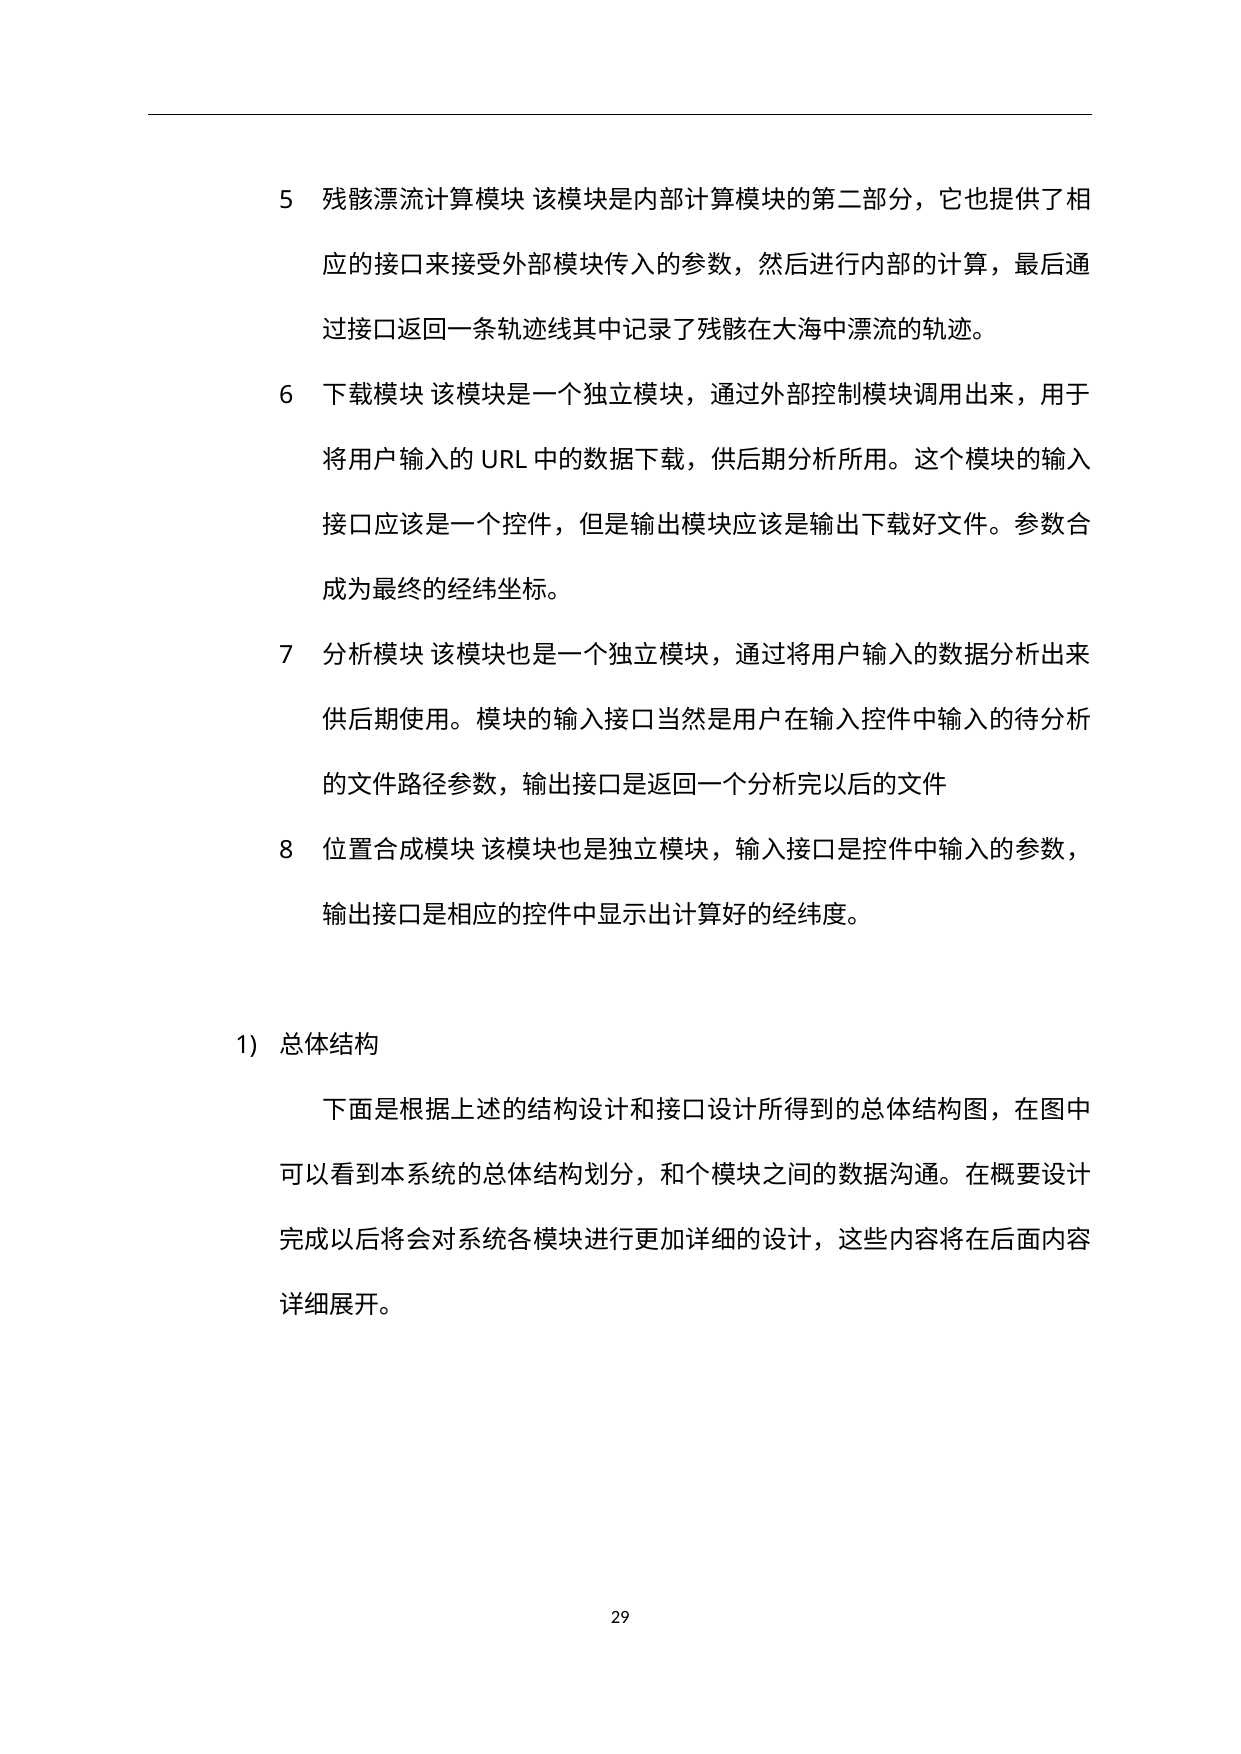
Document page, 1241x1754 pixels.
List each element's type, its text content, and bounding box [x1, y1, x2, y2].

list 总体结构 [235, 1010, 1092, 1075]
list 位置合成模块 该模块也是独立模块，输入接口是控件中输入的参数，输出接口是相应的控件中显示出计算好的经纬度。 [279, 815, 1092, 945]
list 下载模块 该模块是一个独立模块，通过外部控制模块调用出来，用于将用户输入的URL中的数据下载，供后期分析所用。这个模块的输入接口应该是一个控件，但是输出模块应该是输出下载好文件。参数合成为最终的经纬坐标。 [279, 360, 1092, 620]
list 下面是根据上述的结构设计和接口设计所得到的总体结构图，在图中可以看到本系统的总体结构划分，和个模块之间的数据沟通。在概要设计完成以后将会对系统各模块进行更加详细的设计，这些内容将在后面内容详细展开。 [279, 1075, 1092, 1335]
list 残骸漂流计算模块 该模块是内部计算模块的第二部分，它也提供了相应的接口来接受外部模块传入的参数，然后进行内部的计算，最后通过接口返回一条轨迹线其中记录了残骸在大海中漂流的轨迹。 [279, 165, 1092, 360]
list 分析模块 该模块也是一个独立模块，通过将用户输入的数据分析出来供后期使用。模块的输入接口当然是用户在输入控件中输入的待分析的文件路径参数，输出接口是返回一个分析完以后的文件 [279, 620, 1092, 815]
